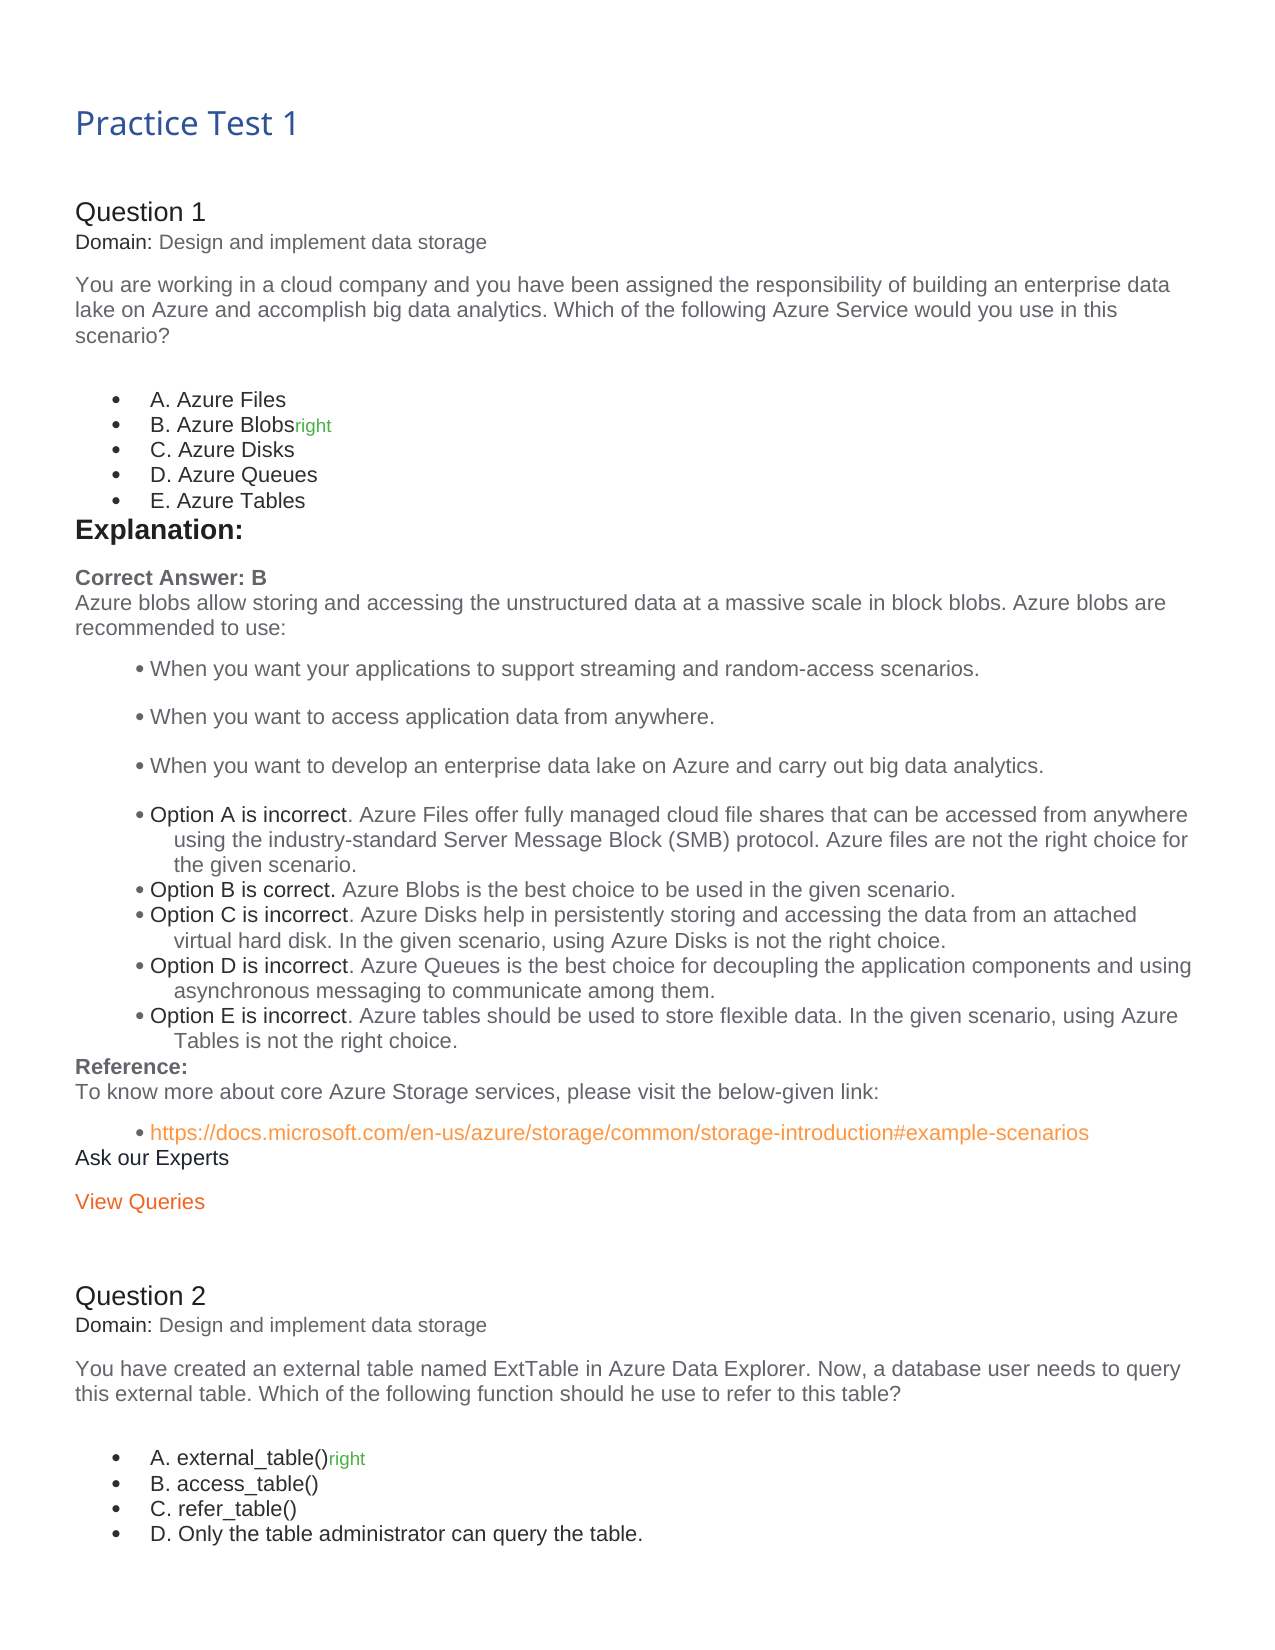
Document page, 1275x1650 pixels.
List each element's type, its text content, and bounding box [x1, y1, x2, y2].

subtitle Practice Test 1 [75, 100, 1200, 145]
list E. Azure Tables [112, 488, 1200, 513]
text View Queries [75, 1189, 1200, 1214]
list When you want your applications to support streaming and random-access scenarios. [136, 656, 1200, 681]
list When you want to access application data from anywhere. [136, 704, 1200, 729]
text Ask our Experts [75, 1145, 1200, 1170]
text Correct Answer: B [75, 564, 1200, 589]
text Domain: Design and implement data storage [75, 229, 1200, 253]
list Option D is incorrect. Azure Queues is the best choice for decoupling the application components and using asynchronous messaging to communicate among them. [136, 953, 1200, 1003]
text Azure blobs allow storing and accessing the unstructured data at a massive scale in block blobs. Azure blobs are recommended to use: [75, 589, 1200, 640]
list Option C is incorrect. Azure Disks help in persistently storing and accessing the data from an attached virtual hard disk. In the given scenario, using Azure Disks is not the right choice. [136, 902, 1200, 953]
subtitle Question 2 [75, 1279, 1200, 1311]
list A. external_table()right [112, 1445, 1200, 1470]
list https://docs.microsoft.com/en-us/azure/storage/common/storage-introduction#example-scenarios [136, 1120, 1200, 1145]
list C. Azure Disks [112, 437, 1200, 462]
text You have created an external table named ExtTable in Azure Data Explorer. Now, a database user needs to query this external table. Which of the following function should he use to refer to this table? [75, 1356, 1200, 1406]
text Reference: [75, 1054, 1200, 1079]
list A. Azure Files [112, 387, 1200, 412]
text Explanation: [75, 513, 1200, 545]
list When you want to develop an enterprise data lake on Azure and carry out big data analytics. [136, 753, 1200, 778]
list Option B is correct. Azure Blobs is the best choice to be used in the given scenario. [136, 877, 1200, 902]
list C. refer_table() [112, 1496, 1200, 1521]
text To know more about core Azure Storage services, please visit the below-given link: [75, 1079, 1200, 1104]
list B. Azure Blobsright [112, 412, 1200, 437]
list Option E is incorrect. Azure tables should be used to store flexible data. In the given scenario, using Azure Tables is not the right choice. [136, 1003, 1200, 1054]
subtitle Question 1 [75, 196, 1200, 227]
list Option A is incorrect. Azure Files offer fully managed cloud file shares that can be accessed from anywhere using the industry-standard Server Message Block (SMB) protocol. Azure files are not the right choice for the given scenario. [136, 802, 1200, 877]
list D. Azure Queues [112, 462, 1200, 488]
list D. Only the table administrator can query the table. [112, 1521, 1200, 1546]
text You are working in a cloud company and you have been assigned the responsibility of building an enterprise data lake on Azure and accomplish big data analytics. Which of the following Azure Service would you use in this scenario? [75, 272, 1200, 348]
list B. access_table() [112, 1470, 1200, 1496]
text Domain: Design and implement data storage [75, 1313, 1200, 1337]
